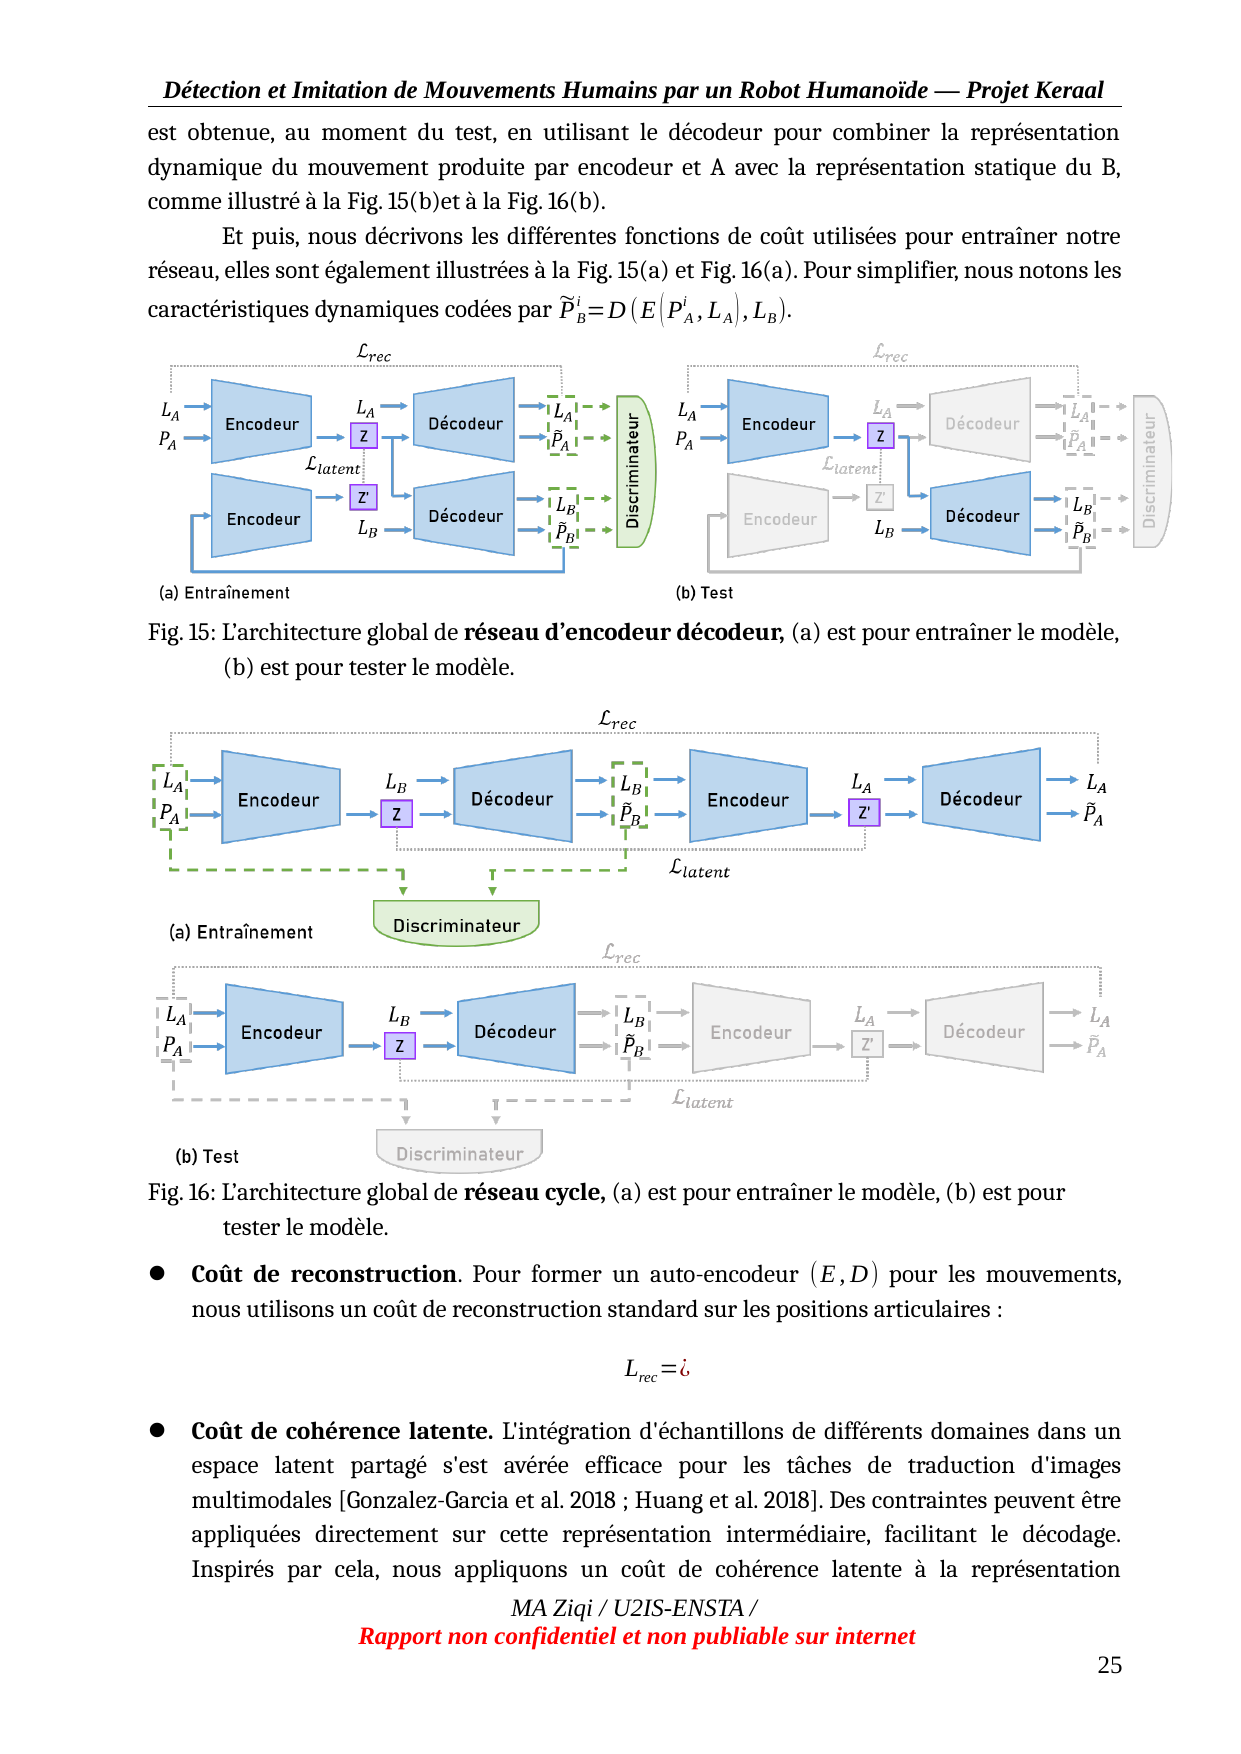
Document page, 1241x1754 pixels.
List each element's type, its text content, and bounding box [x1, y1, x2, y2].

text Fig. 15: L’architecture global de réseau d’encodeur décodeur, (a) est pour entraîner le modèle, (b) est pour tester le modèle. [148, 618, 1122, 681]
picture [147, 699, 1123, 1178]
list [148, 1417, 1122, 1583]
text Et puis, nous décrivons les différentes fonctions de coût utilisées pour entraîner notre réseau, elles sont également illustrées à la Fig. 15(a) et Fig. 16(a). Pour simplifier, nous notons les caractéristiques dynamiques codées par . [148, 222, 1122, 329]
list Coût de reconstruction. Pour former un auto-encodeur pour les mouvements, nous utilisons un coût de reconstruction standard sur les positions articulaires : [148, 1259, 1122, 1324]
picture [147, 335, 1173, 613]
text Fig. 16: L’architecture global de réseau cycle, (a) est pour entraîner le modèle, (b) est pour tester le modèle. [148, 1178, 1122, 1241]
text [148, 118, 1122, 216]
